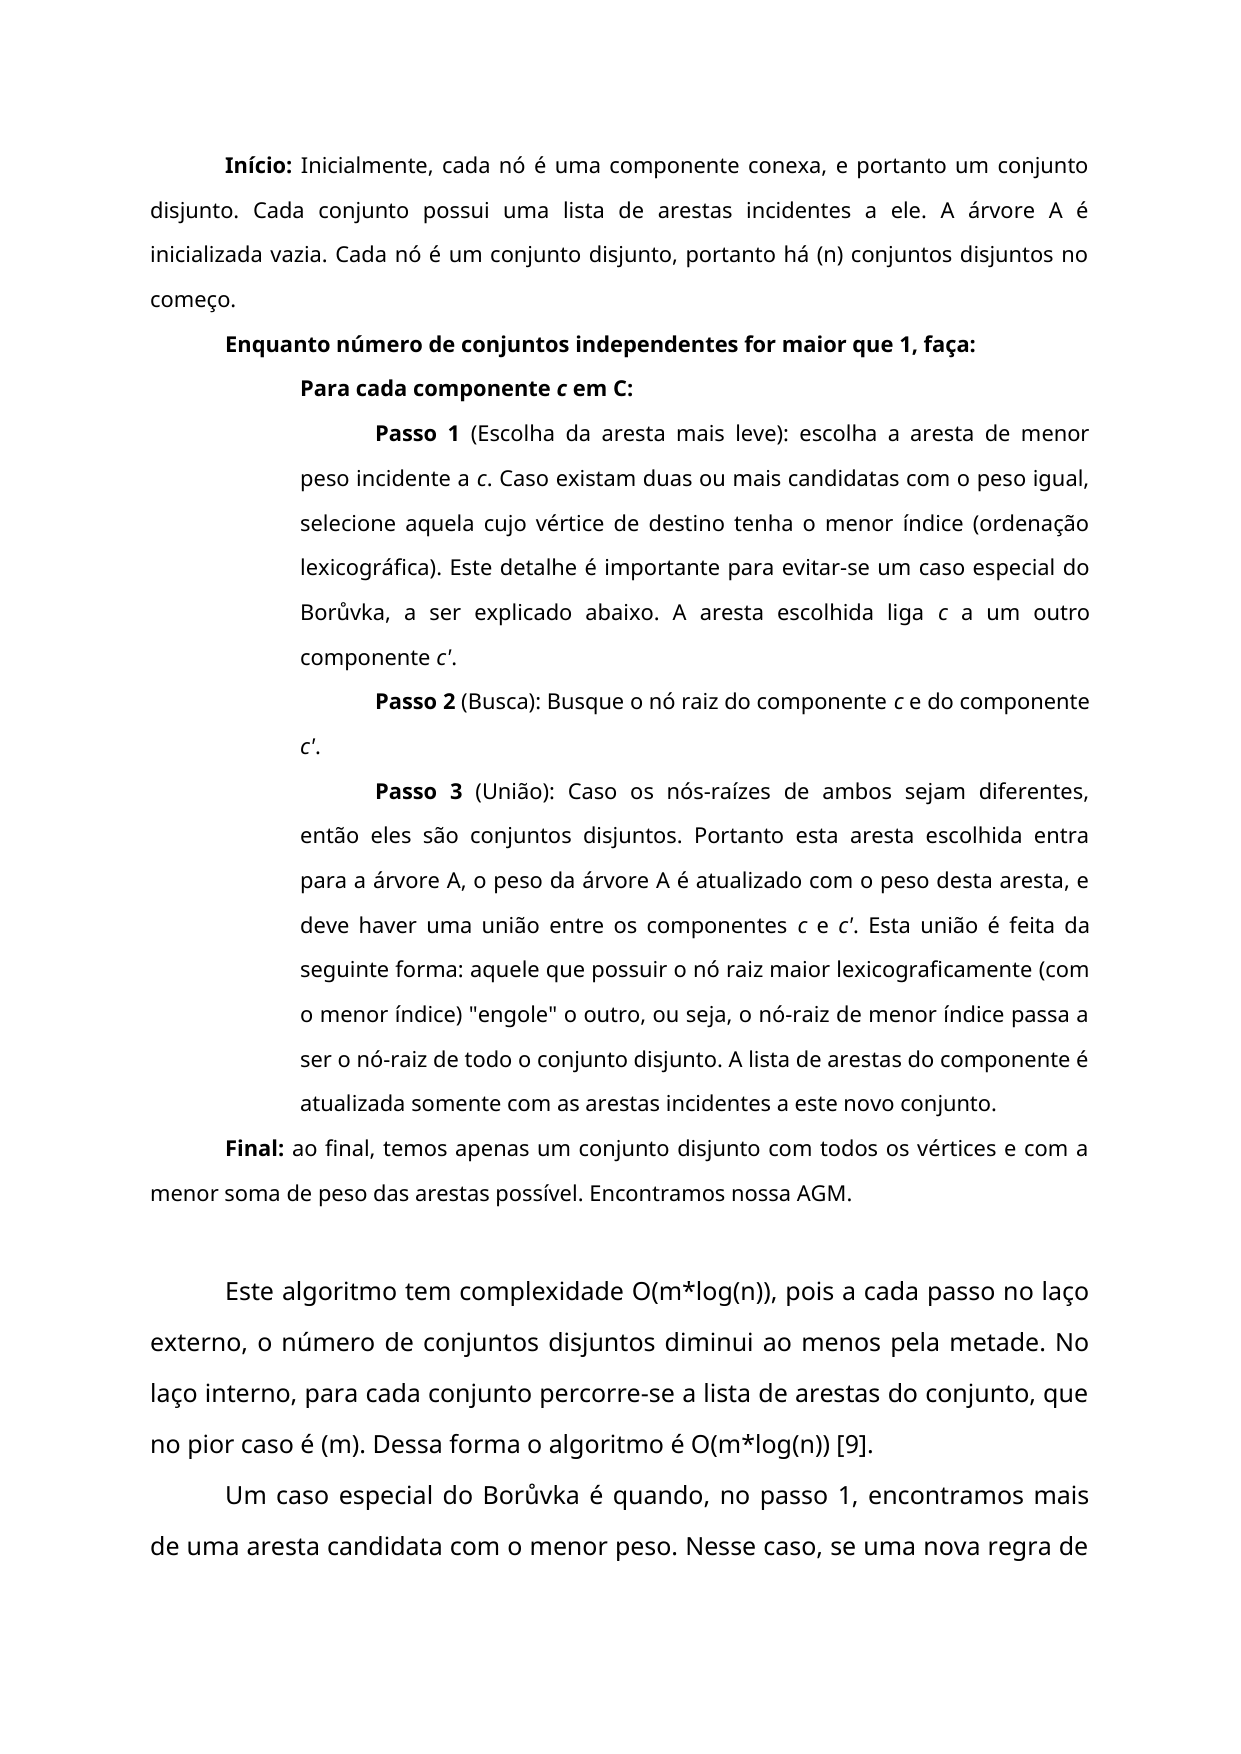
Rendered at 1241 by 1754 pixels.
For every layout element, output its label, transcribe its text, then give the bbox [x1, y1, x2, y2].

text Passo 3 (União): Caso os nós-raízes de ambos sejam diferentes, então eles são conjuntos disjuntos. Portanto esta aresta escolhida entra para a árvore A, o peso da árvore A é atualizado com o peso desta aresta, e deve haver uma união entre os componentes c e c'. Esta união é feita da seguinte forma: aquele que possuir o nó raiz maior lexicograficamente (com o menor índice) "engole" o outro, ou seja, o nó-raiz de menor índice passa a ser o nó-raiz de todo o conjunto disjunto. A lista de arestas do componente é atualizada somente com as arestas incidentes a este novo conjunto. [300, 776, 1090, 1118]
text Para cada componente c em C: [225, 373, 1090, 403]
text Passo 2 (Busca): Busque o nó raiz do componente c e do componente c'. [300, 686, 1090, 761]
text Este algoritmo tem complexidade O(m*log(n)), pois a cada passo no laço externo, o número de conjuntos disjuntos diminui ao menos pela metade. No laço interno, para cada conjunto percorre-se a lista de arestas do conjunto, que no pior caso é (m). Dessa forma o algoritmo é O(m*log(n)) [9]. [150, 1273, 1090, 1461]
text Início: Inicialmente, cada nó é uma componente conexa, e portanto um conjunto disjunto. Cada conjunto possui uma lista de arestas incidentes a ele. A árvore A é inicializada vazia. Cada nó é um conjunto disjunto, portanto há (n) conjuntos disjuntos no começo. [150, 150, 1090, 314]
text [150, 1478, 1090, 1563]
text Final: ao final, temos apenas um conjunto disjunto com todos os vértices e com a menor soma de peso das arestas possível. Encontramos nossa AGM. [150, 1133, 1090, 1208]
text Enquanto número de conjuntos independentes for maior que 1, faça: [150, 329, 1090, 358]
text Passo 1 (Escolha da aresta mais leve): escolha a aresta de menor peso incidente a c. Caso existam duas ou mais candidatas com o peso igual, selecione aquela cujo vértice de destino tenha o menor índice (ordenação lexicográfica). Este detalhe é importante para evitar-se um caso especial do Borůvka, a ser explicado abaixo. A aresta escolhida liga c a um outro componente c'. [300, 418, 1090, 671]
